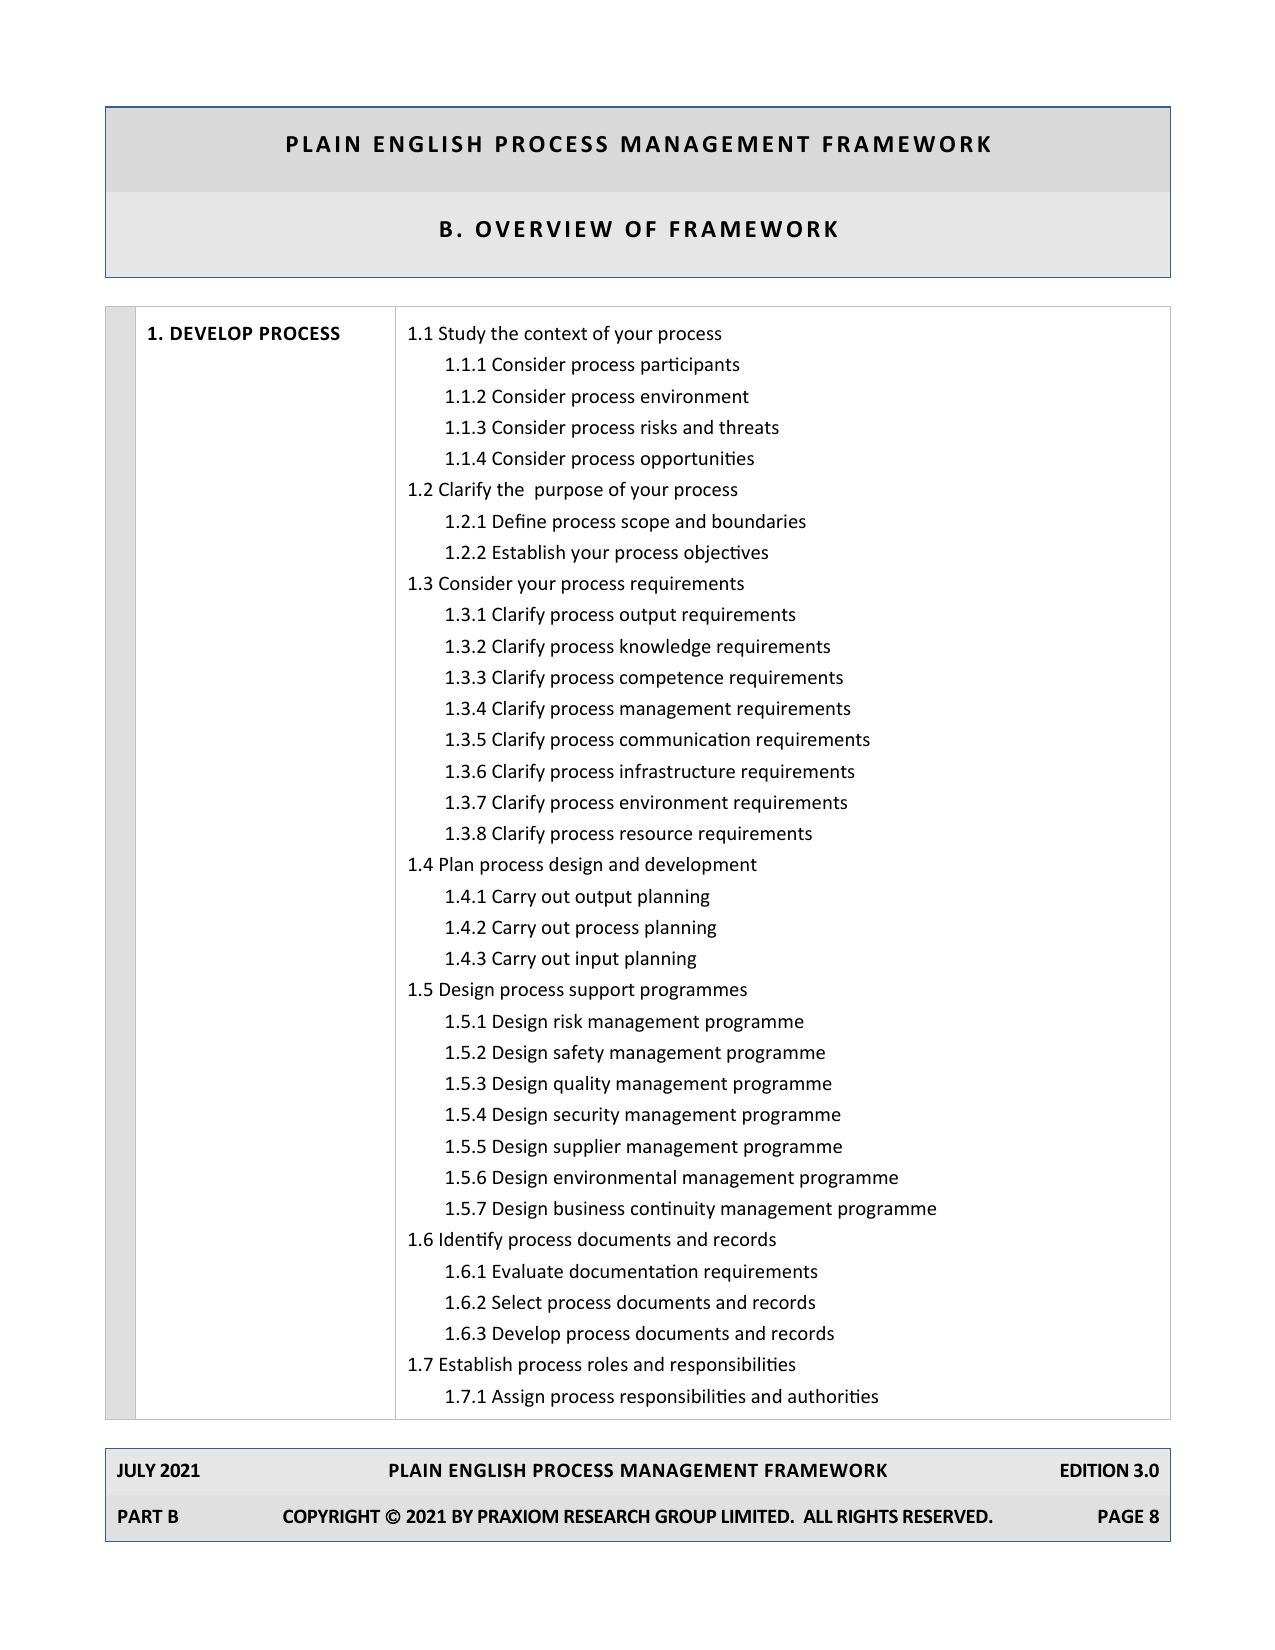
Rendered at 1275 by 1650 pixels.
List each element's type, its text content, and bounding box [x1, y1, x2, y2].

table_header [396, 307, 1170, 1419]
table_header [106, 307, 135, 1419]
table_header 1. DEVELOP PROCESS [136, 307, 395, 1419]
